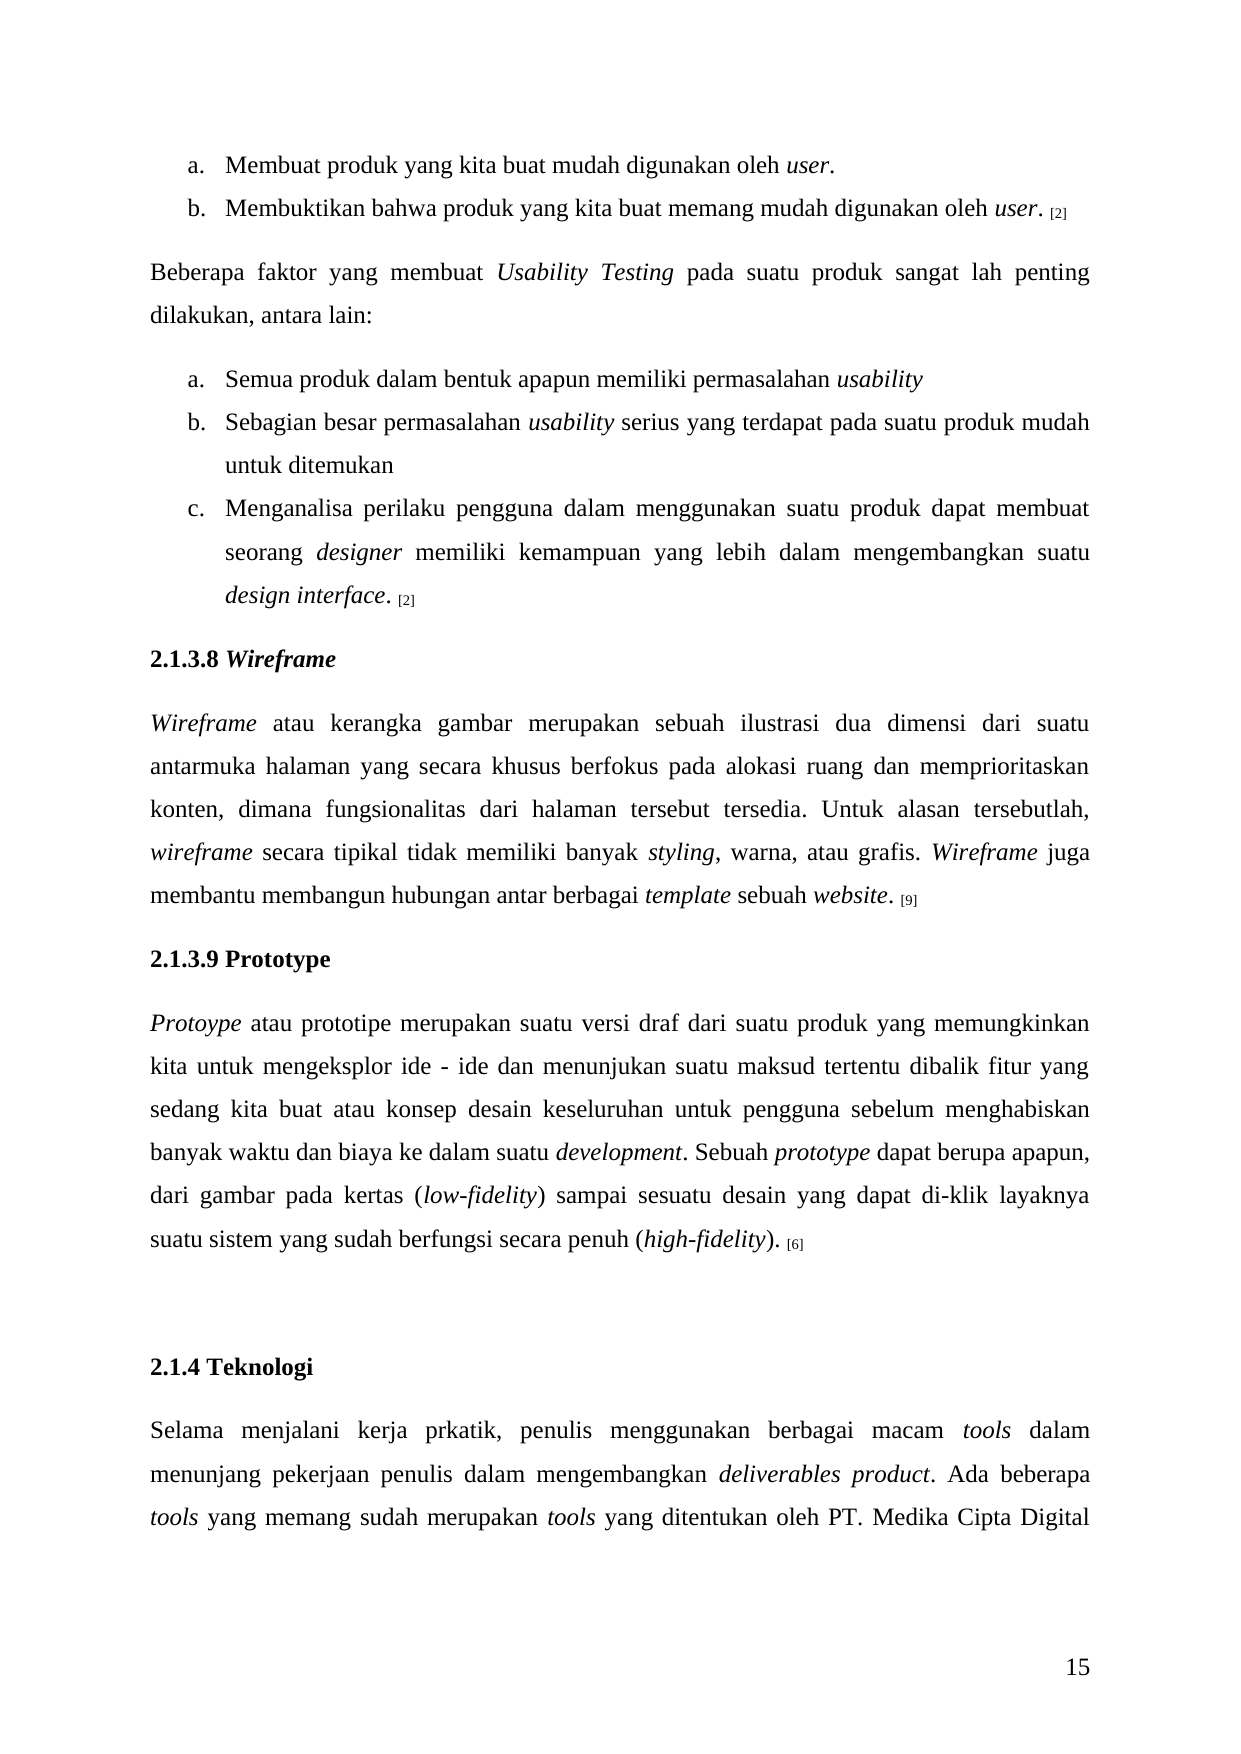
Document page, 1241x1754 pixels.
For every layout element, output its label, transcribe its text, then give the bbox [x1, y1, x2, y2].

text 2.1.3.9 Prototype [150, 944, 1090, 973]
text Protoype atau prototipe merupakan suatu versi draf dari suatu produk yang memungkinkan kita untuk mengeksplor ide - ide dan menunjukan suatu maksud tertentu dibalik fitur yang sedang kita buat atau konsep desain keseluruhan untuk pengguna sebelum menghabiskan banyak waktu dan biaya ke dalam suatu development. Sebuah prototype dapat berupa apapun, dari gambar pada kertas (low-fidelity) sampai sesuatu desain yang dapat di-klik layaknya suatu sistem yang sudah berfungsi secara penuh (high-fidelity). [6] [150, 1008, 1090, 1252]
list Menganalisa perilaku pengguna dalam menggunakan suatu produk dapat membuat seorang designer memiliki kemampuan yang lebih dalam mengembangkan suatu design interface. [2] [187, 493, 1090, 608]
list Membuat produk yang kita buat mudah digunakan oleh user. [187, 150, 1090, 179]
list Sebagian besar permasalahan usability serius yang terdapat pada suatu produk mudah untuk ditemukan [187, 407, 1090, 479]
text Wireframe atau kerangka gambar merupakan sebuah ilustrasi dua dimensi dari suatu antarmuka halaman yang secara khusus berfokus pada alokasi ruang dan memprioritaskan konten, dimana fungsionalitas dari halaman tersebut tersedia. Untuk alasan tersebutlah, wireframe secara tipikal tidak memiliki banyak styling, warna, atau grafis. Wireframe juga membantu membangun hubungan antar berbagai template sebuah website. [9] [150, 708, 1090, 909]
list Membuktikan bahwa produk yang kita buat memang mudah digunakan oleh user. [2] [187, 193, 1090, 222]
text 2.1.3.8 Wireframe [150, 644, 1090, 672]
text Beberapa faktor yang membuat Usability Testing pada suatu produk sangat lah penting dilakukan, antara lain: [150, 257, 1090, 329]
text 2.1.4 Teknologi [150, 1352, 1090, 1380]
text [150, 1416, 1090, 1531]
list Semua produk dalam bentuk apapun memiliki permasalahan usability [187, 364, 1090, 393]
